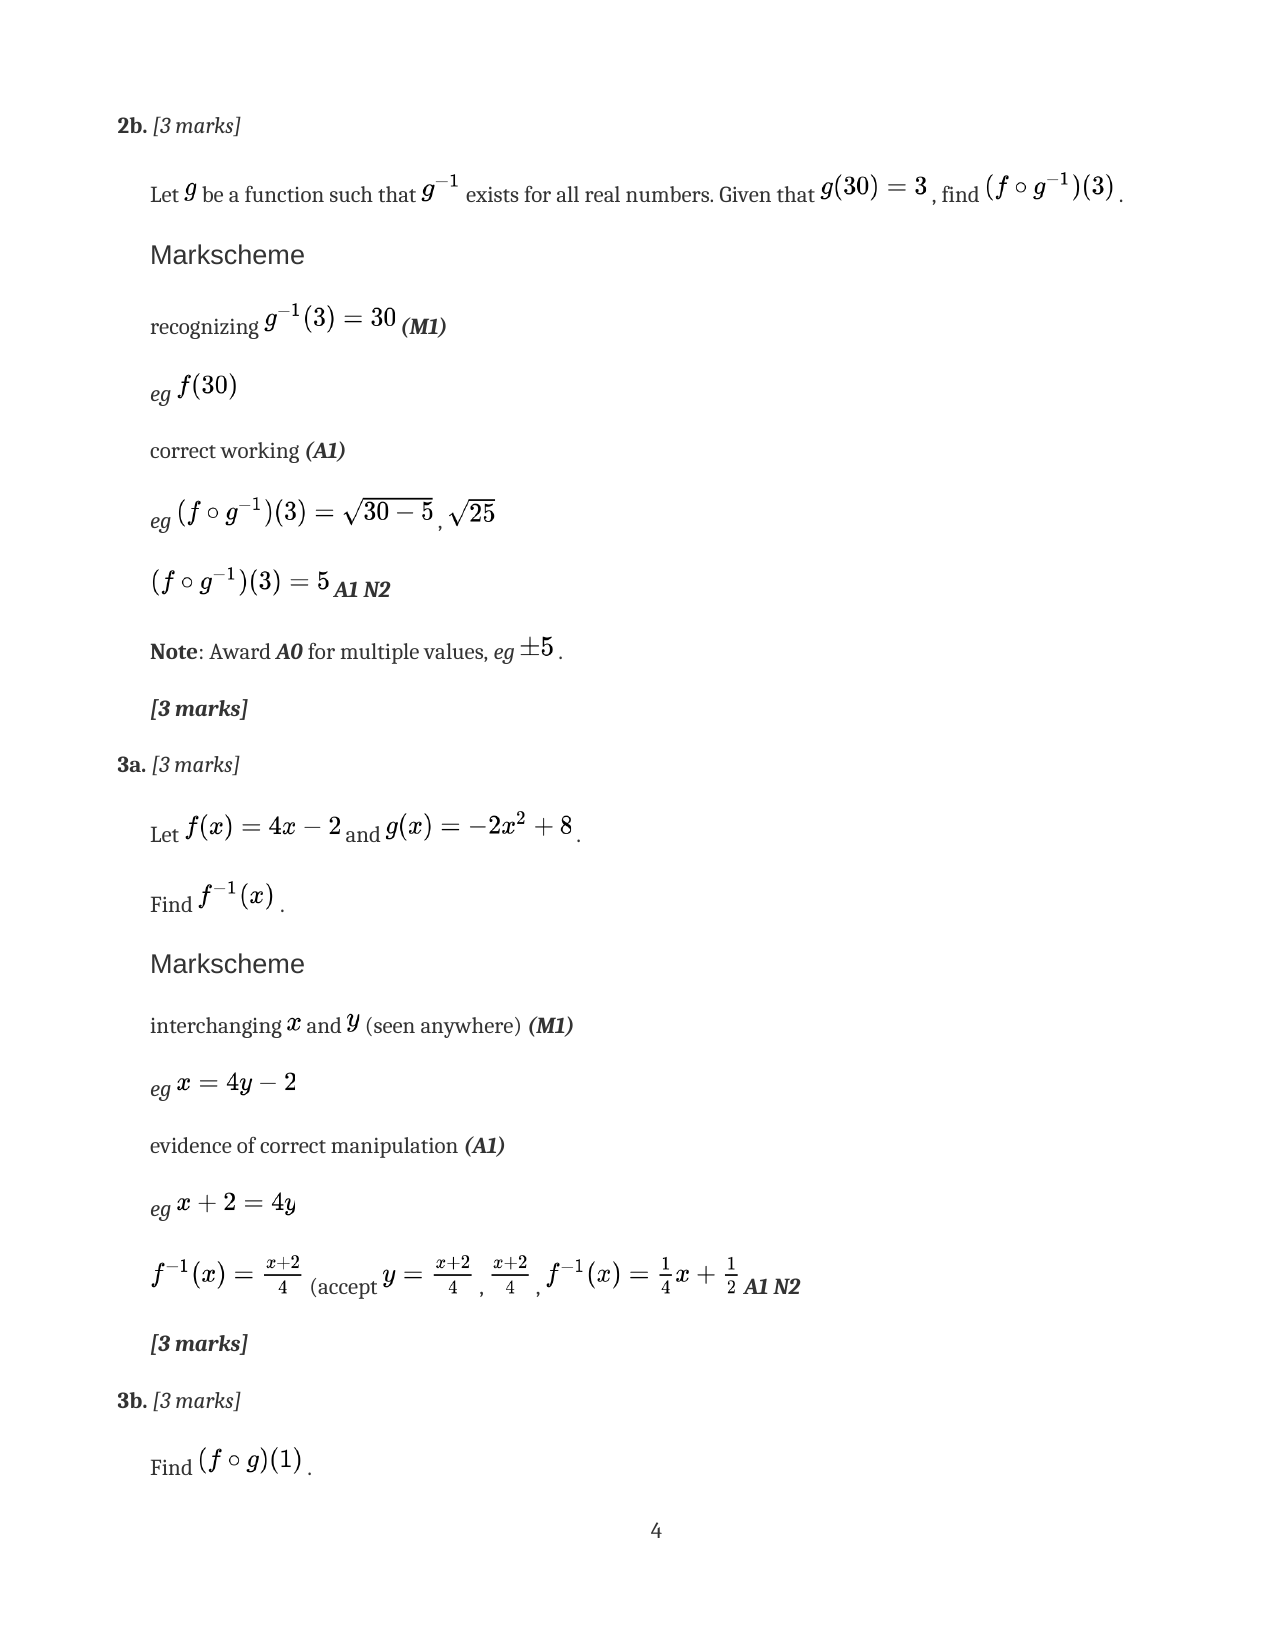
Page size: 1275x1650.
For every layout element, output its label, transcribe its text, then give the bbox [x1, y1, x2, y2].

text evidence of correct manipulation (A1) [150, 1133, 1162, 1159]
picture [385, 809, 572, 843]
picture [176, 1069, 295, 1097]
picture [820, 171, 927, 203]
text eg [150, 1069, 1162, 1102]
text [3 marks] [150, 1331, 1162, 1357]
picture [984, 169, 1114, 203]
picture [197, 1444, 302, 1476]
picture [264, 301, 396, 335]
picture [150, 564, 330, 598]
picture [447, 495, 496, 529]
text Find . [150, 1444, 1162, 1482]
text A1 N2 [150, 564, 1162, 603]
picture [347, 1010, 360, 1034]
subtitle Markscheme [150, 948, 1162, 979]
picture [176, 1189, 295, 1217]
text eg [150, 1189, 1162, 1222]
picture [545, 1255, 740, 1295]
picture [184, 811, 341, 843]
text interchanging and (seen anywhere) (M1) [150, 1010, 1162, 1039]
picture [421, 171, 462, 203]
text Note: Award A0 for multiple values, eg . [150, 634, 1162, 665]
text correct working (A1) [150, 438, 1162, 464]
text Let be a function such that exists for all real numbers. Given that , find . [150, 169, 1162, 208]
subtitle Markscheme [150, 239, 1162, 270]
picture [184, 179, 197, 203]
picture [197, 878, 275, 912]
text Find . [150, 879, 1162, 918]
text 3b. [3 marks] [112, 1388, 1162, 1414]
text recognizing (M1) [150, 301, 1162, 340]
picture [176, 370, 237, 402]
picture [176, 495, 433, 529]
picture [150, 1252, 305, 1295]
picture [519, 634, 554, 659]
text eg [150, 371, 1162, 407]
picture [286, 1014, 302, 1034]
picture [382, 1252, 475, 1295]
text 3a. [3 marks] [112, 752, 1162, 778]
text [3 marks] [150, 695, 1162, 722]
text 2b. [3 marks] [112, 112, 1162, 139]
picture [488, 1252, 531, 1295]
